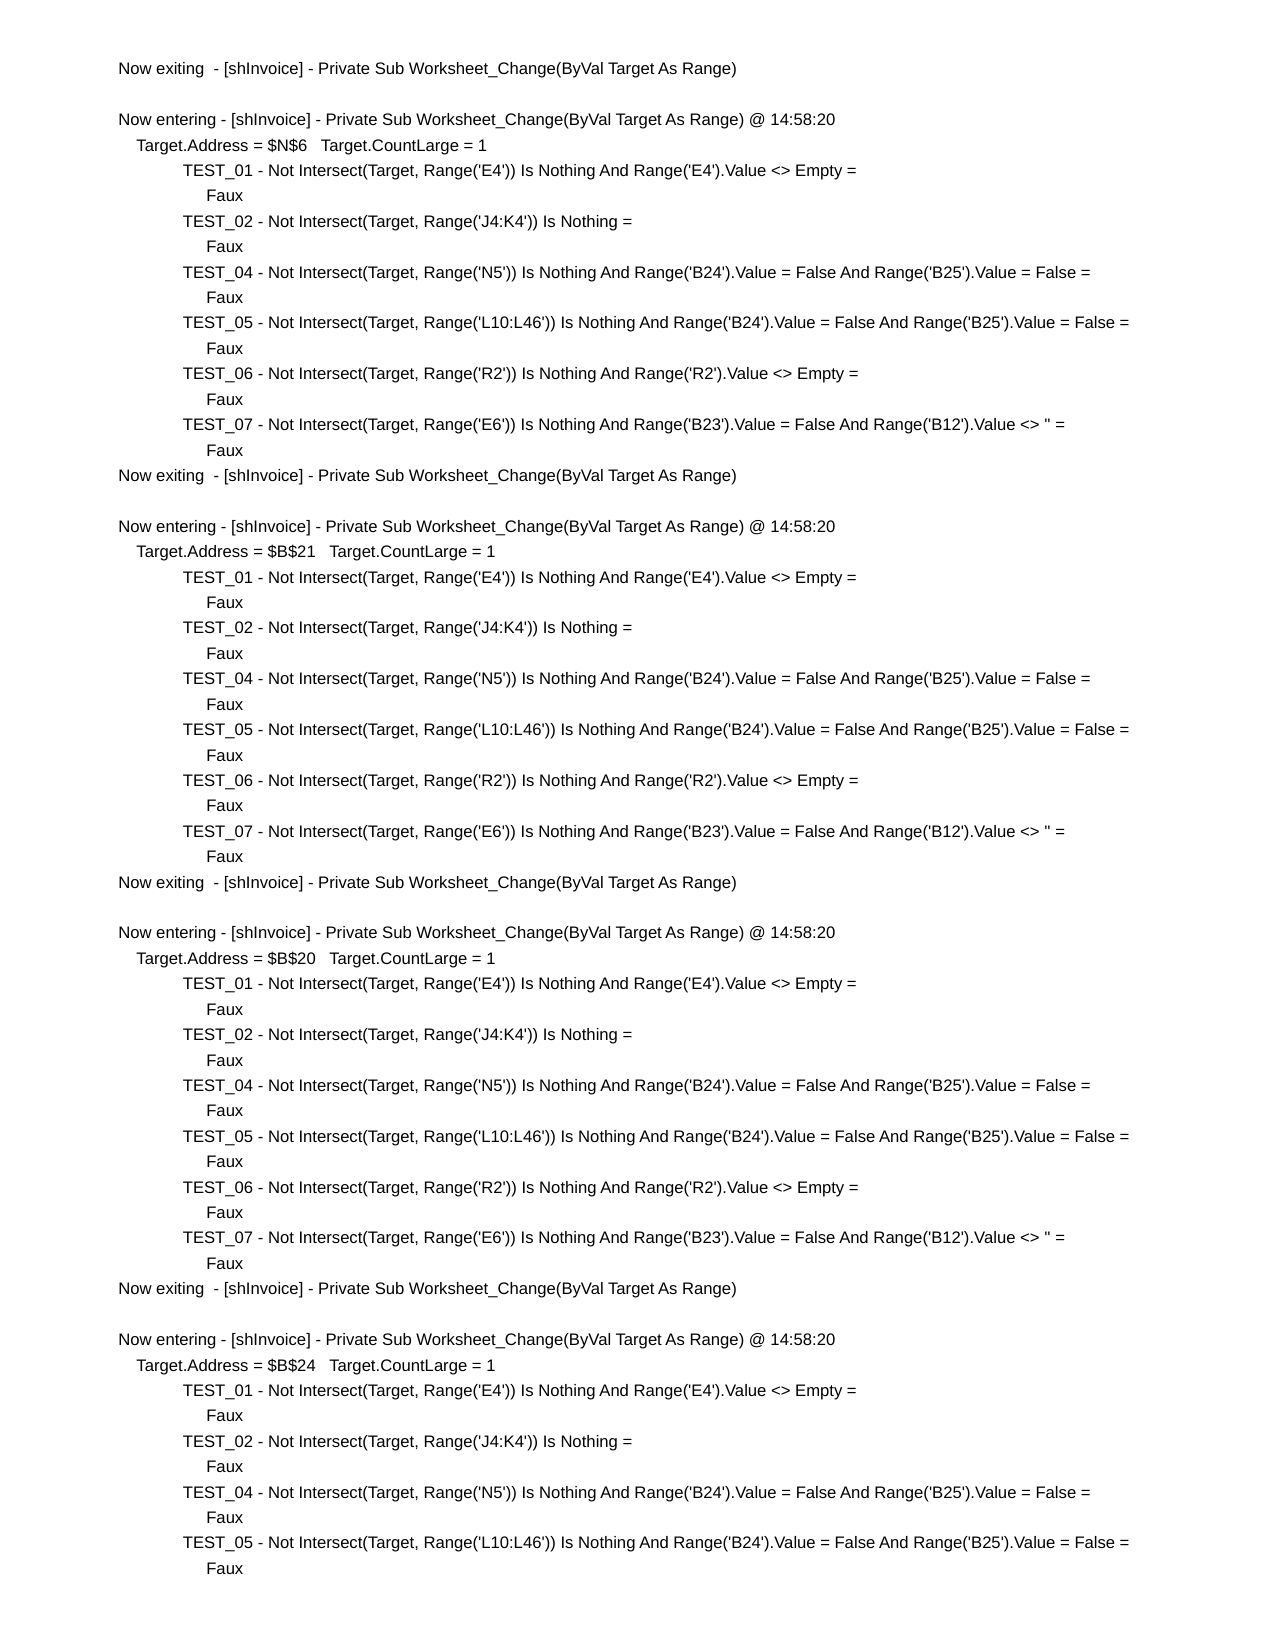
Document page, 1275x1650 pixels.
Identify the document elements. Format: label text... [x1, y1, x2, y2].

text Now entering - [shInvoice] - Private Sub Worksheet_Change(ByVal Target As Range) @ 14:58:20 [118, 110, 1216, 129]
text Target.Address = $B$24 Target.CountLarge = 1 [118, 1355, 1216, 1374]
text TEST_07 - Not Intersect(Target, Range('E6')) Is Nothing And Range('B23').Value = False And Range('B12').Value <> '' = [118, 822, 1216, 841]
text TEST_02 - Not Intersect(Target, Range('J4:K4')) Is Nothing = [118, 618, 1216, 637]
text TEST_02 - Not Intersect(Target, Range('J4:K4')) Is Nothing = [118, 1432, 1216, 1451]
text Faux [118, 644, 1216, 663]
text Now entering - [shInvoice] - Private Sub Worksheet_Change(ByVal Target As Range) @ 14:58:20 [118, 923, 1216, 942]
text Now exiting - [shInvoice] - Private Sub Worksheet_Change(ByVal Target As Range) [118, 59, 1216, 78]
text TEST_01 - Not Intersect(Target, Range('E4')) Is Nothing And Range('E4').Value <> Empty = [118, 567, 1216, 587]
text Faux [118, 1508, 1216, 1527]
text Now entering - [shInvoice] - Private Sub Worksheet_Change(ByVal Target As Range) @ 14:58:20 [118, 517, 1216, 536]
text TEST_06 - Not Intersect(Target, Range('R2')) Is Nothing And Range('R2').Value <> Empty = [118, 364, 1216, 383]
text TEST_02 - Not Intersect(Target, Range('J4:K4')) Is Nothing = [118, 212, 1216, 231]
text Faux [118, 1406, 1216, 1425]
text Faux [118, 1101, 1216, 1120]
text TEST_05 - Not Intersect(Target, Range('L10:L46')) Is Nothing And Range('B24').Value = False And Range('B25').Value = False = [118, 313, 1216, 332]
text Target.Address = $B$20 Target.CountLarge = 1 [118, 949, 1216, 968]
text Faux [118, 1254, 1216, 1273]
text TEST_02 - Not Intersect(Target, Range('J4:K4')) Is Nothing = [118, 1025, 1216, 1044]
text Faux [118, 339, 1216, 358]
text TEST_07 - Not Intersect(Target, Range('E6')) Is Nothing And Range('B23').Value = False And Range('B12').Value <> '' = [118, 415, 1216, 434]
text TEST_06 - Not Intersect(Target, Range('R2')) Is Nothing And Range('R2').Value <> Empty = [118, 1177, 1216, 1197]
text TEST_04 - Not Intersect(Target, Range('N5')) Is Nothing And Range('B24').Value = False And Range('B25').Value = False = [118, 1076, 1216, 1095]
text Now exiting - [shInvoice] - Private Sub Worksheet_Change(ByVal Target As Range) [118, 872, 1216, 892]
text TEST_01 - Not Intersect(Target, Range('E4')) Is Nothing And Range('E4').Value <> Empty = [118, 974, 1216, 993]
text Faux [118, 694, 1216, 714]
text Target.Address = $B$21 Target.CountLarge = 1 [118, 542, 1216, 561]
text Now entering - [shInvoice] - Private Sub Worksheet_Change(ByVal Target As Range) @ 14:58:20 [118, 1330, 1216, 1349]
text Now exiting - [shInvoice] - Private Sub Worksheet_Change(ByVal Target As Range) [118, 466, 1216, 485]
text TEST_04 - Not Intersect(Target, Range('N5')) Is Nothing And Range('B24').Value = False And Range('B25').Value = False = [118, 669, 1216, 688]
text Faux [118, 999, 1216, 1019]
text TEST_07 - Not Intersect(Target, Range('E6')) Is Nothing And Range('B23').Value = False And Range('B12').Value <> '' = [118, 1228, 1216, 1247]
text TEST_05 - Not Intersect(Target, Range('L10:L46')) Is Nothing And Range('B24').Value = False And Range('B25').Value = False = [118, 1533, 1216, 1552]
text Now exiting - [shInvoice] - Private Sub Worksheet_Change(ByVal Target As Range) [118, 1279, 1216, 1298]
text TEST_01 - Not Intersect(Target, Range('E4')) Is Nothing And Range('E4').Value <> Empty = [118, 1381, 1216, 1400]
text TEST_04 - Not Intersect(Target, Range('N5')) Is Nothing And Range('B24').Value = False And Range('B25').Value = False = [118, 262, 1216, 282]
text Faux [118, 1457, 1216, 1476]
text Faux [118, 440, 1216, 459]
text TEST_06 - Not Intersect(Target, Range('R2')) Is Nothing And Range('R2').Value <> Empty = [118, 771, 1216, 790]
text Faux [118, 1050, 1216, 1069]
text Faux [118, 1152, 1216, 1171]
text Faux [118, 389, 1216, 409]
text Faux [118, 847, 1216, 866]
text Faux [118, 1559, 1216, 1578]
text TEST_01 - Not Intersect(Target, Range('E4')) Is Nothing And Range('E4').Value <> Empty = [118, 161, 1216, 180]
text TEST_04 - Not Intersect(Target, Range('N5')) Is Nothing And Range('B24').Value = False And Range('B25').Value = False = [118, 1482, 1216, 1502]
text TEST_05 - Not Intersect(Target, Range('L10:L46')) Is Nothing And Range('B24').Value = False And Range('B25').Value = False = [118, 720, 1216, 739]
text Faux [118, 1203, 1216, 1222]
text Faux [118, 796, 1216, 815]
text Faux [118, 745, 1216, 764]
text Target.Address = $N$6 Target.CountLarge = 1 [118, 135, 1216, 154]
text TEST_05 - Not Intersect(Target, Range('L10:L46')) Is Nothing And Range('B24').Value = False And Range('B25').Value = False = [118, 1127, 1216, 1146]
text Faux [118, 288, 1216, 307]
text Faux [118, 237, 1216, 256]
text Faux [118, 186, 1216, 205]
text Faux [118, 593, 1216, 612]
